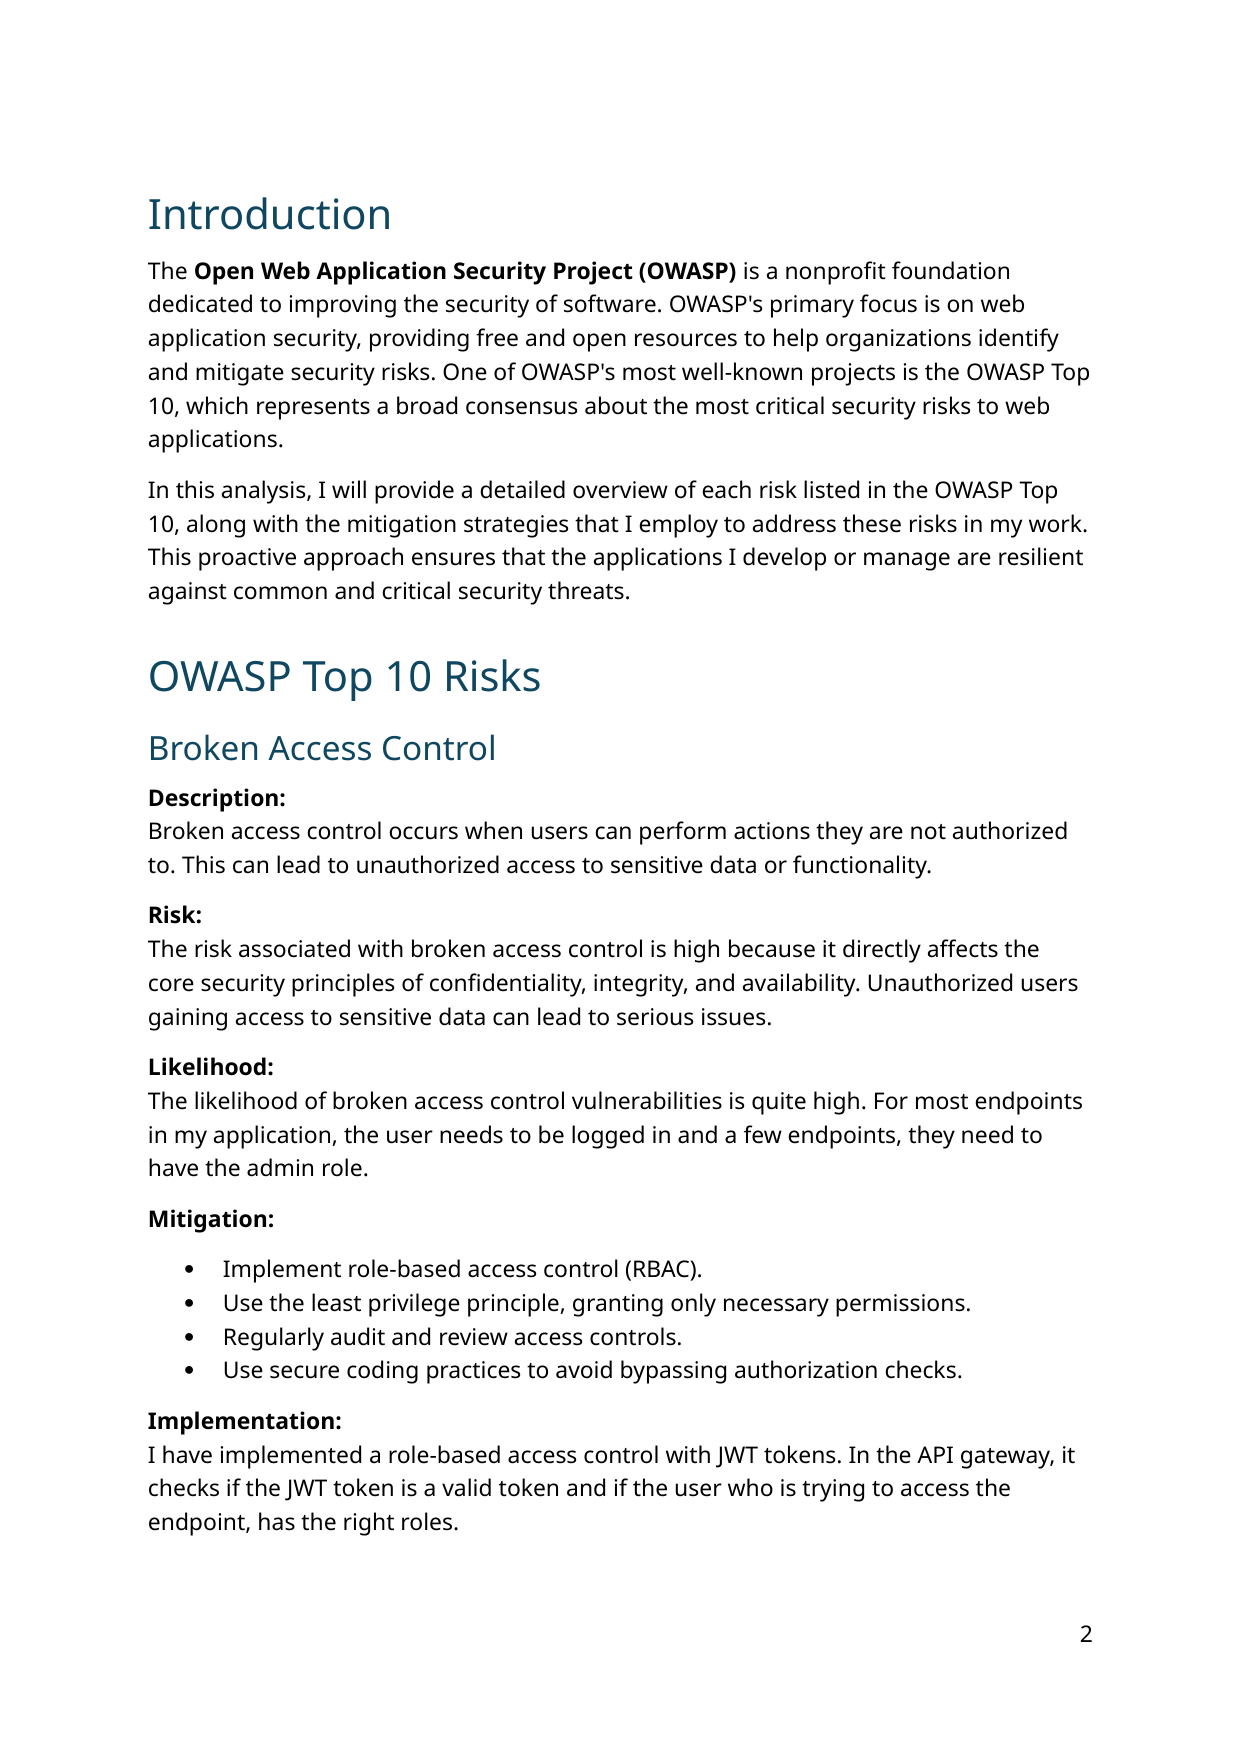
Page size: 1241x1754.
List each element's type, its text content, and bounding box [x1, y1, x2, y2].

text Risk: The risk associated with broken access control is high because it directly affects the core security principles of confidentiality, integrity, and availability. Unauthorized users gaining access to sensitive data can lead to serious issues. [148, 899, 1093, 1032]
list Regularly audit and review access controls. [185, 1321, 1093, 1352]
list Use the least privilege principle, granting only necessary permissions. [185, 1287, 1093, 1318]
text Description: Broken access control occurs when users can perform actions they are not authorized to. This can lead to unauthorized access to sensitive data or functionality. [148, 782, 1093, 880]
list Use secure coding practices to avoid bypassing authorization checks. [185, 1354, 1093, 1386]
text Mitigation: [148, 1203, 1093, 1234]
text Likelihood: The likelihood of broken access control vulnerabilities is quite high. For most endpoints in my application, the user needs to be logged in and a few endpoints, they need to have the admin role. [148, 1051, 1093, 1184]
subtitle Introduction [148, 185, 1093, 242]
text Implementation: I have implemented a role-based access control with JWT tokens. In the API gateway, it checks if the JWT token is a valid token and if the user who is trying to access the endpoint, has the right roles. [148, 1405, 1093, 1537]
text In this analysis, I will provide a detailed overview of each risk listed in the OWASP Top 10, along with the mitigation strategies that I employ to address these risks in my work. This proactive approach ensures that the applications I develop or manage are resilient against common and critical security threats. [148, 474, 1093, 606]
list Implement role-based access control (RBAC). [185, 1253, 1093, 1284]
text The Open Web Application Security Project (OWASP) is a nonprofit foundation dedicated to improving the security of software. OWASP's primary focus is on web application security, providing free and open resources to help organizations identify and mitigate security risks. One of OWASP's most well-known projects is the OWASP Top 10, which represents a broad consensus about the most critical security risks to web applications. [148, 255, 1093, 455]
subtitle Broken Access Control [148, 724, 1093, 770]
subtitle OWASP Top 10 Risks [148, 646, 1093, 703]
